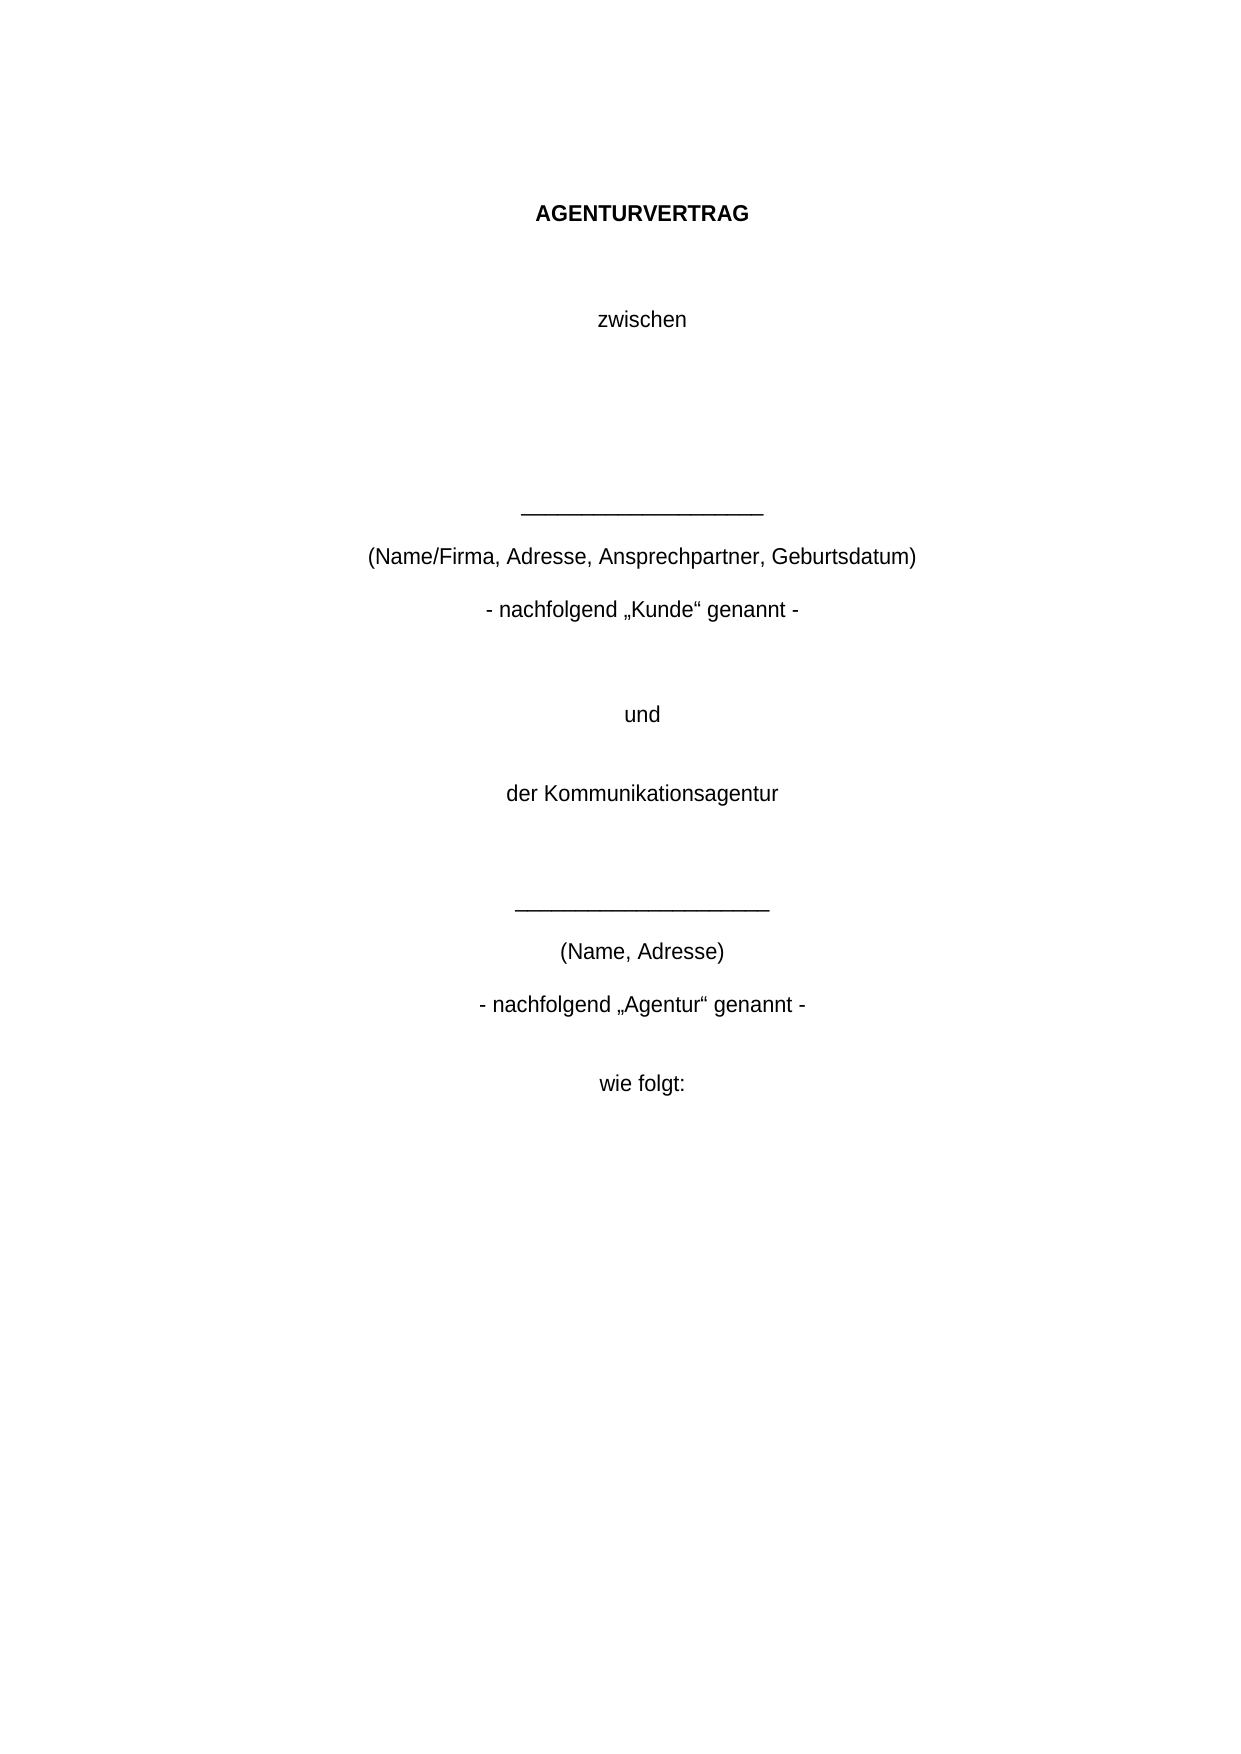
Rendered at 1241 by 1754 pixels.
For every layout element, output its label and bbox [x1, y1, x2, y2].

table_header [92, 174, 1192, 1619]
